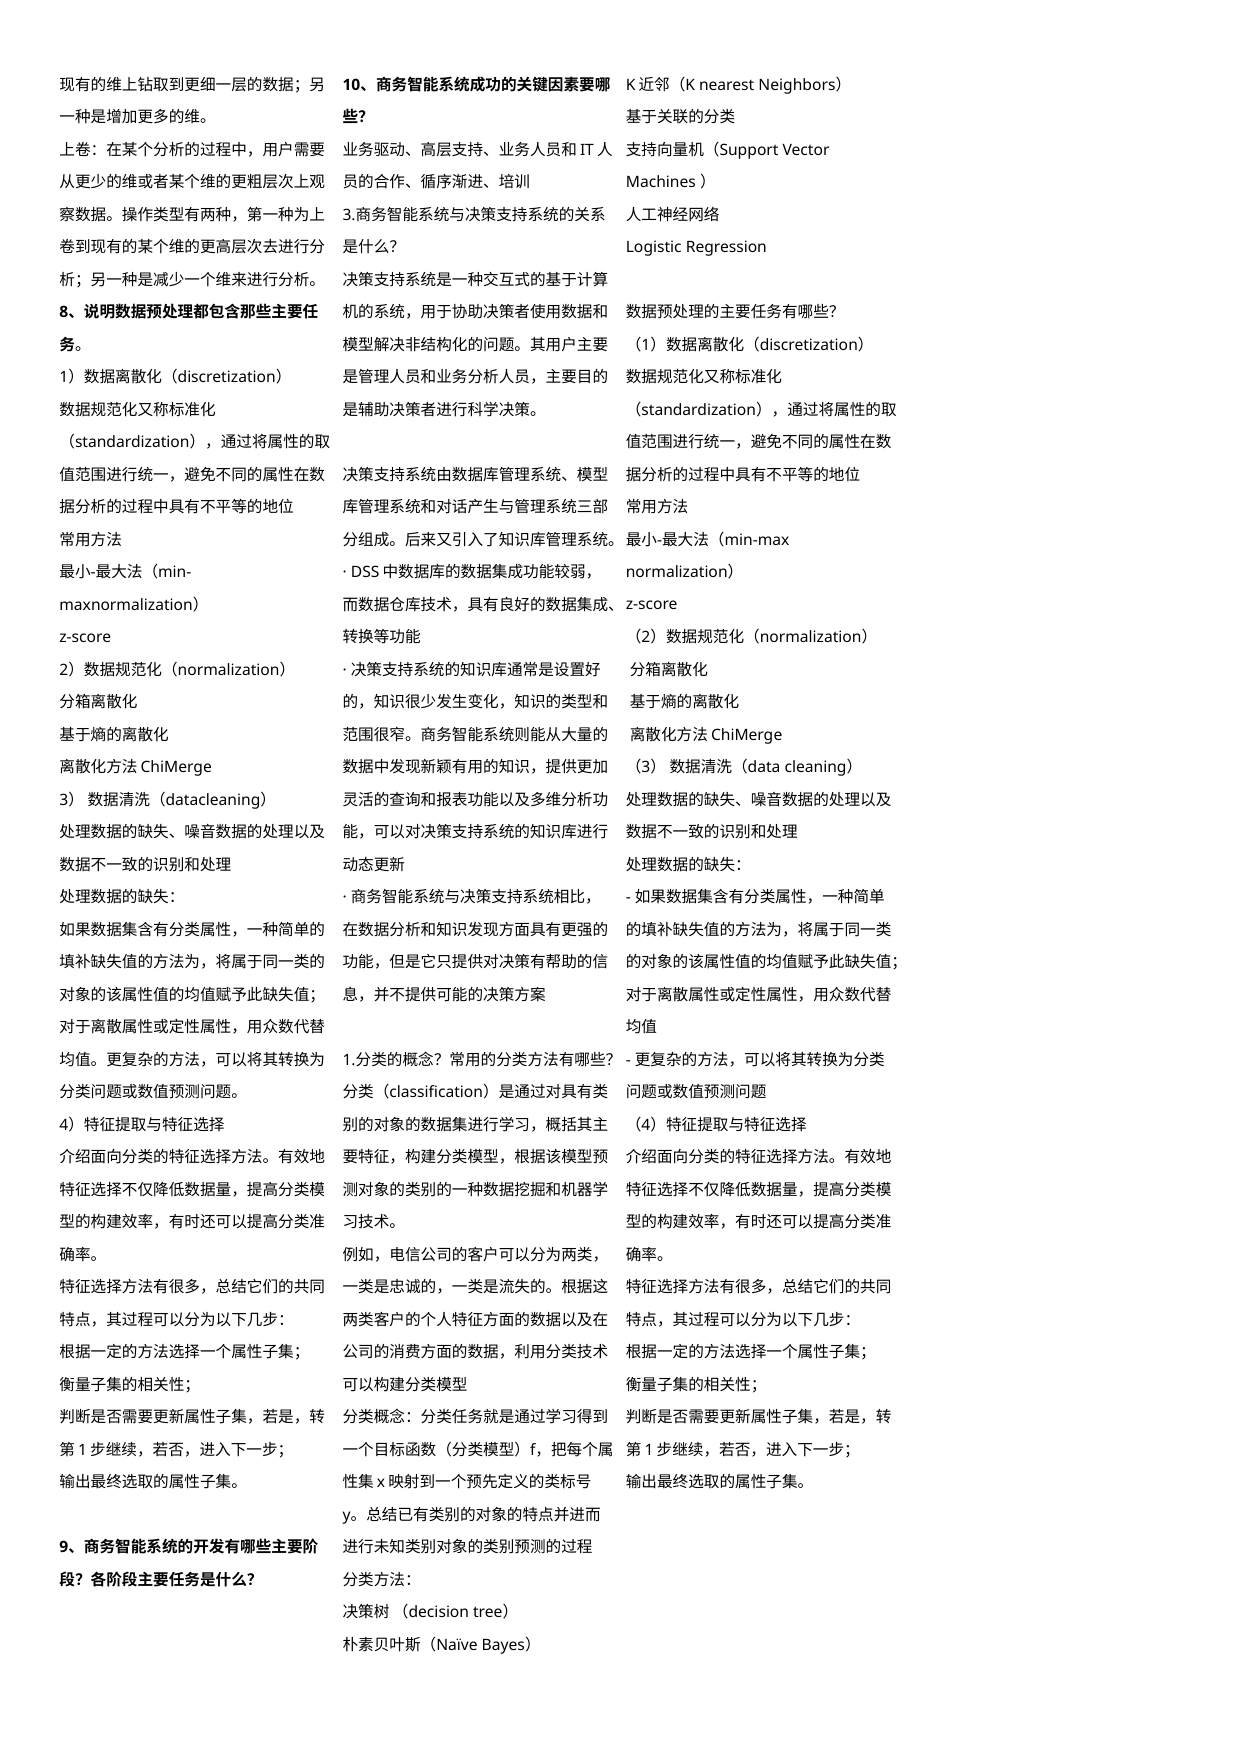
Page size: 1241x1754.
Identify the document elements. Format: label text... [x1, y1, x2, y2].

text 4）特征提取与特征选择 [59, 1107, 331, 1140]
text 衡量子集的相关性； [59, 1367, 331, 1400]
text 离散化方法ChiMerge [59, 750, 331, 782]
text （2）数据规范化（normalization） [626, 620, 898, 652]
text 9、商务智能系统的开发有哪些主要阶段？各阶段主要任务是什么？ [59, 1530, 331, 1595]
text 1）数据离散化（discretization） [59, 360, 331, 392]
text z-score [59, 620, 331, 652]
text 特征选择方法有很多，总结它们的共同特点，其过程可以分为以下几步： [59, 1270, 331, 1335]
text 支持向量机（Support Vector Machines ） [626, 132, 898, 197]
text 数据预处理的主要任务有哪些？ [626, 295, 898, 327]
text 朴素贝叶斯（Naïve Bayes） [342, 1627, 615, 1660]
text 10、商务智能系统成功的关键因素要哪些？ [342, 67, 615, 132]
text 处理数据的缺失、噪音数据的处理以及数据不一致的识别和处理 [626, 782, 898, 847]
text 最小-最大法（min-max normalization） [626, 522, 898, 587]
text 衡量子集的相关性； [626, 1367, 898, 1400]
text 输出最终选取的属性子集。 [59, 1465, 331, 1497]
text 数据规范化又称标准化（standardization），通过将属性的取值范围进行统一，避免不同的属性在数据分析的过程中具有不平等的地位 [626, 360, 898, 490]
text 分箱离散化 [59, 685, 331, 717]
text 1.分类的概念？常用的分类方法有哪些？ [342, 1042, 615, 1075]
text 处理数据的缺失： [626, 847, 898, 880]
text 3.商务智能系统与决策支持系统的关系是什么？ [342, 197, 615, 262]
text - 更复杂的方法，可以将其转换为分类问题或数值预测问题 [626, 1042, 898, 1107]
text 输出最终选取的属性子集。 [626, 1465, 898, 1497]
text Logistic Regression [626, 230, 898, 262]
text 特征选择方法有很多，总结它们的共同特点，其过程可以分为以下几步： [626, 1270, 898, 1335]
text · 商务智能系统与决策支持系统相比，在数据分析和知识发现方面具有更强的功能，但是它只提供对决策有帮助的信息，并不提供可能的决策方案 [342, 880, 615, 1010]
text 决策树 （decision tree） [342, 1595, 615, 1627]
text 判断是否需要更新属性子集，若是，转第1步继续，若否，进入下一步； [59, 1400, 331, 1465]
text 3） 数据清洗（datacleaning） [59, 782, 331, 815]
text 2）数据规范化（normalization） [59, 652, 331, 685]
text 离散化方法ChiMerge [626, 717, 898, 750]
text 根据一定的方法选择一个属性子集； [626, 1335, 898, 1367]
text 处理数据的缺失： [59, 880, 331, 912]
text 基于熵的离散化 [59, 717, 331, 750]
text K近邻（K nearest Neighbors） [626, 67, 898, 100]
text 分类概念：分类任务就是通过学习得到一个目标函数（分类模型）f，把每个属性集x映射到一个预先定义的类标号y。总结已有类别的对象的特点并进而进行未知类别对象的类别预测的过程 [342, 1400, 615, 1562]
text 如果数据集含有分类属性，一种简单的填补缺失值的方法为，将属于同一类的对象的该属性值的均值赋予此缺失值；对于离散属性或定性属性，用众数代替均值。更复杂的方法，可以将其转换为分类问题或数值预测问题。 [59, 912, 331, 1107]
text 决策支持系统是一种交互式的基于计算机的系统，用于协助决策者使用数据和模型解决非结构化的问题。其用户主要是管理人员和业务分析人员，主要目的是辅助决策者进行科学决策。 [342, 262, 615, 425]
text 分箱离散化 [626, 652, 898, 685]
text 业务驱动、高层支持、业务人员和IT人员的合作、循序渐进、培训 [342, 132, 615, 197]
text · DSS中数据库的数据集成功能较弱，而数据仓库技术，具有良好的数据集成、转换等功能 [342, 555, 615, 652]
text 例如，电信公司的客户可以分为两类，一类是忠诚的，一类是流失的。根据这两类客户的个人特征方面的数据以及在公司的消费方面的数据，利用分类技术可以构建分类模型 [342, 1237, 615, 1400]
text （3） 数据清洗（data cleaning） [626, 750, 898, 782]
text 常用方法 [626, 490, 898, 522]
text 最小-最大法（min-maxnormalization） [59, 555, 331, 620]
text 介绍面向分类的特征选择方法。有效地特征选择不仅降低数据量，提高分类模型的构建效率，有时还可以提高分类准确率。 [59, 1140, 331, 1270]
text · 决策支持系统的知识库通常是设置好的，知识很少发生变化，知识的类型和范围很窄。商务智能系统则能从大量的数据中发现新颖有用的知识，提供更加灵活的查询和报表功能以及多维分析功能，可以对决策支持系统的知识库进行动态更新 [342, 652, 615, 880]
text 数据规范化又称标准化（standardization），通过将属性的取值范围进行统一，避免不同的属性在数据分析的过程中具有不平等的地位 [59, 392, 331, 522]
text 分类（classification）是通过对具有类别的对象的数据集进行学习，概括其主要特征，构建分类模型，根据该模型预测对象的类别的一种数据挖掘和机器学习技术。 [342, 1075, 615, 1237]
text 判断是否需要更新属性子集，若是，转第1步继续，若否，进入下一步； [626, 1400, 898, 1465]
text 常用方法 [59, 522, 331, 555]
text 人工神经网络 [626, 197, 898, 230]
text 基于关联的分类 [626, 100, 898, 132]
text （1）数据离散化（discretization） [626, 327, 898, 360]
text z-score [626, 587, 898, 620]
text 决策支持系统由数据库管理系统、模型库管理系统和对话产生与管理系统三部分组成。后来又引入了知识库管理系统。 [342, 457, 615, 555]
text 根据一定的方法选择一个属性子集； [59, 1335, 331, 1367]
text 基于熵的离散化 [626, 685, 898, 717]
text 下钻：在某个分析的过程中，用户需要从更多的维或者某个维的更细层次上观察数据。操作类型有两种，第一种为在现有的维上钻取到更细一层的数据；另一种是增加更多的维。 [59, 67, 331, 132]
text 分类方法： [342, 1562, 615, 1595]
text 8、说明数据预处理都包含那些主要任务。 [59, 295, 331, 360]
text - 如果数据集含有分类属性，一种简单的填补缺失值的方法为，将属于同一类的对象的该属性值的均值赋予此缺失值；对于离散属性或定性属性，用众数代替均值 [626, 880, 898, 1042]
text 处理数据的缺失、噪音数据的处理以及数据不一致的识别和处理 [59, 815, 331, 880]
text 介绍面向分类的特征选择方法。有效地特征选择不仅降低数据量，提高分类模型的构建效率，有时还可以提高分类准确率。 [626, 1140, 898, 1270]
text （4）特征提取与特征选择 [626, 1107, 898, 1140]
text 上卷：在某个分析的过程中，用户需要从更少的维或者某个维的更粗层次上观察数据。操作类型有两种，第一种为上卷到现有的某个维的更高层次去进行分析；另一种是减少一个维来进行分析。 [59, 132, 331, 295]
